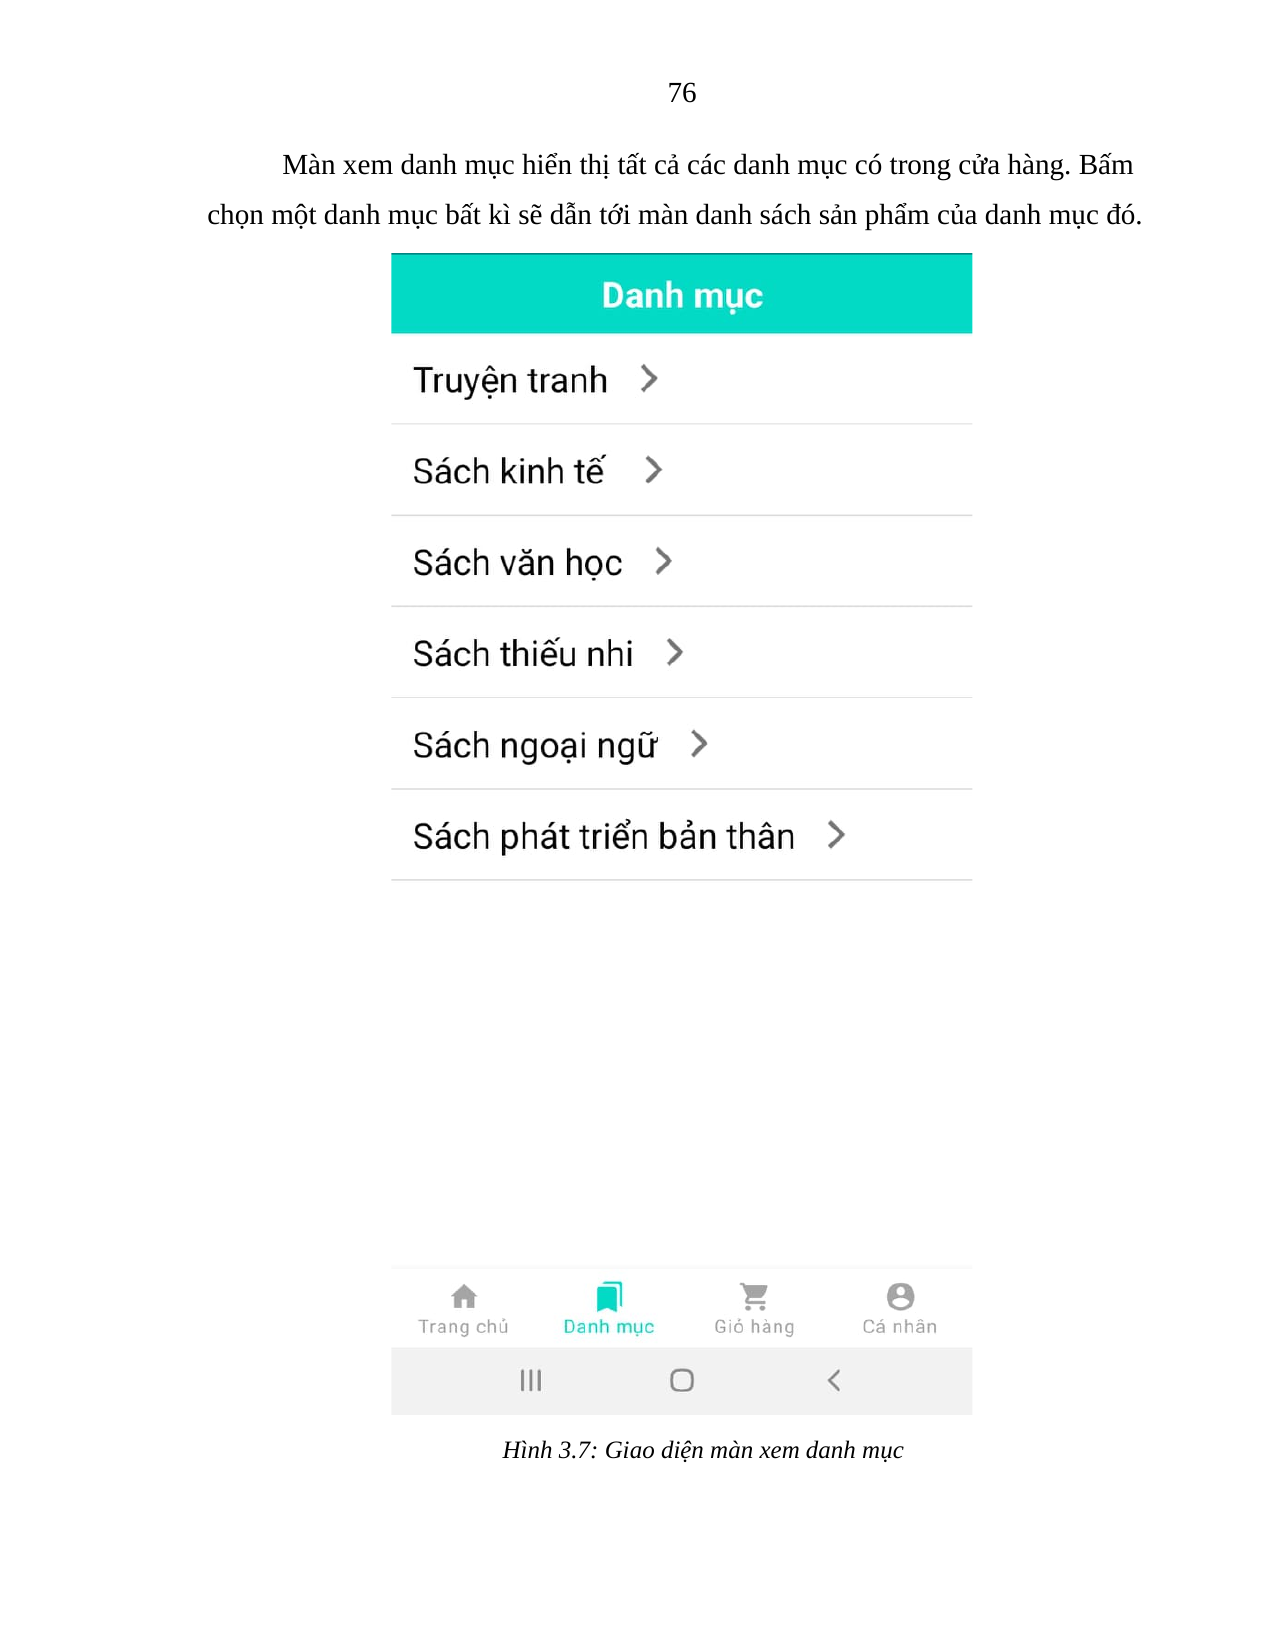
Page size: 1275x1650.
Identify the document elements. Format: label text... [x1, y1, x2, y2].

picture [391, 253, 973, 1415]
text Màn xem danh mục hiển thị tất cả các danh mục có trong cửa hàng. Bấm chọn một danh mục bất kì sẽ dẫn tới màn danh sách sản phẩm của danh mục đó. [207, 147, 1156, 231]
